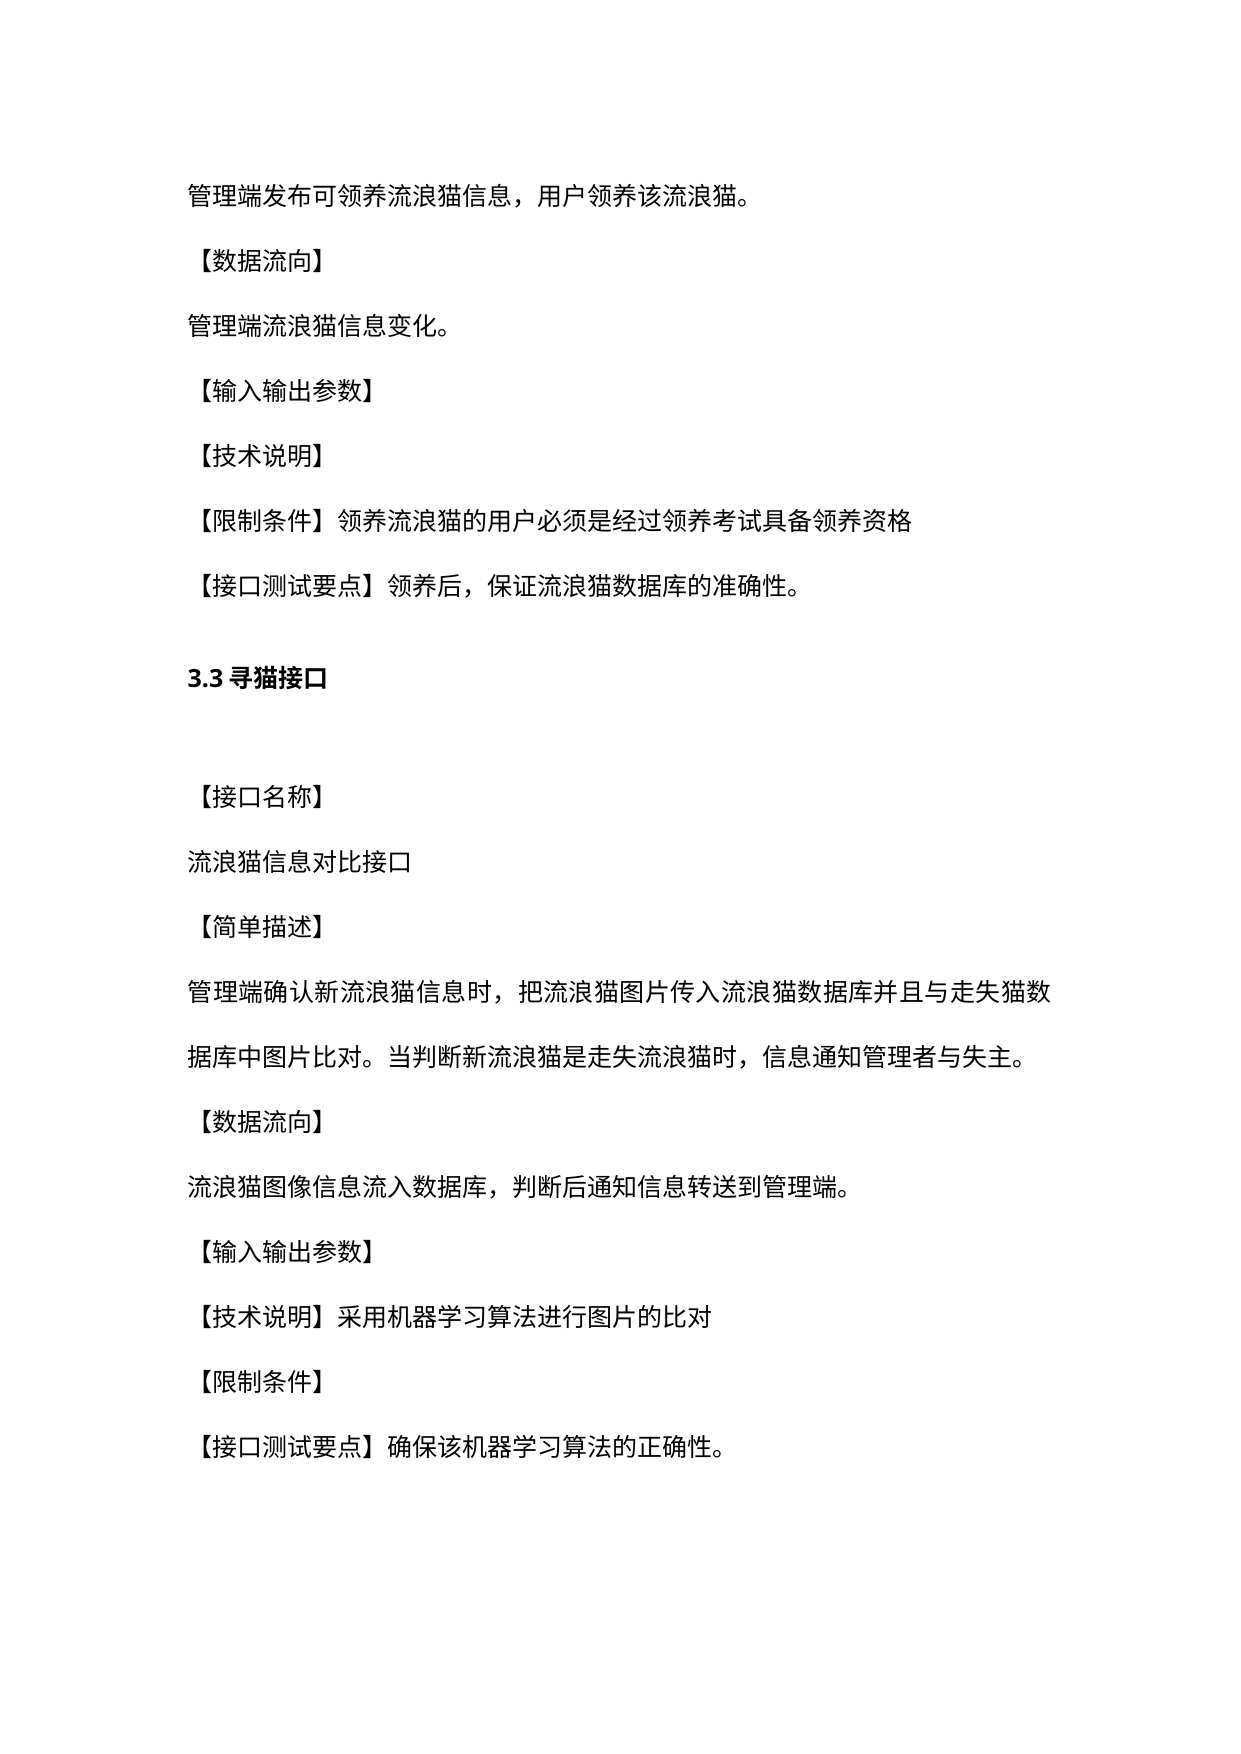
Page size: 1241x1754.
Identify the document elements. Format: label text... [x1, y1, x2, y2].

text 管理端发布可领养流浪猫信息，用户领养该流浪猫。 [187, 162, 1053, 227]
text 【限制条件】领养流浪猫的用户必须是经过领养考试具备领养资格 [187, 487, 1053, 552]
text 流浪猫信息对比接口 [187, 828, 1053, 893]
text 【简单描述】 [187, 893, 1053, 958]
text 管理端确认新流浪猫信息时，把流浪猫图片传入流浪猫数据库并且与走失猫数据库中图片比对。当判断新流浪猫是走失流浪猫时，信息通知管理者与失主。 [187, 958, 1053, 1088]
text 【输入输出参数】 [187, 1218, 1053, 1283]
text 【接口名称】 [187, 763, 1053, 828]
text 【数据流向】 [187, 227, 1053, 292]
text 【技术说明】采用机器学习算法进行图片的比对 [187, 1283, 1053, 1348]
text 【数据流向】 [187, 1088, 1053, 1153]
subtitle 3.3寻猫接口 [187, 644, 1053, 709]
text 【技术说明】 [187, 422, 1053, 487]
text 【接口测试要点】确保该机器学习算法的正确性。 [187, 1413, 1053, 1478]
text 【接口测试要点】领养后，保证流浪猫数据库的准确性。 [187, 552, 1053, 617]
text 管理端流浪猫信息变化。 [187, 292, 1053, 357]
text 流浪猫图像信息流入数据库，判断后通知信息转送到管理端。 [187, 1153, 1053, 1218]
text 【输入输出参数】 [187, 357, 1053, 422]
text 【限制条件】 [187, 1348, 1053, 1413]
